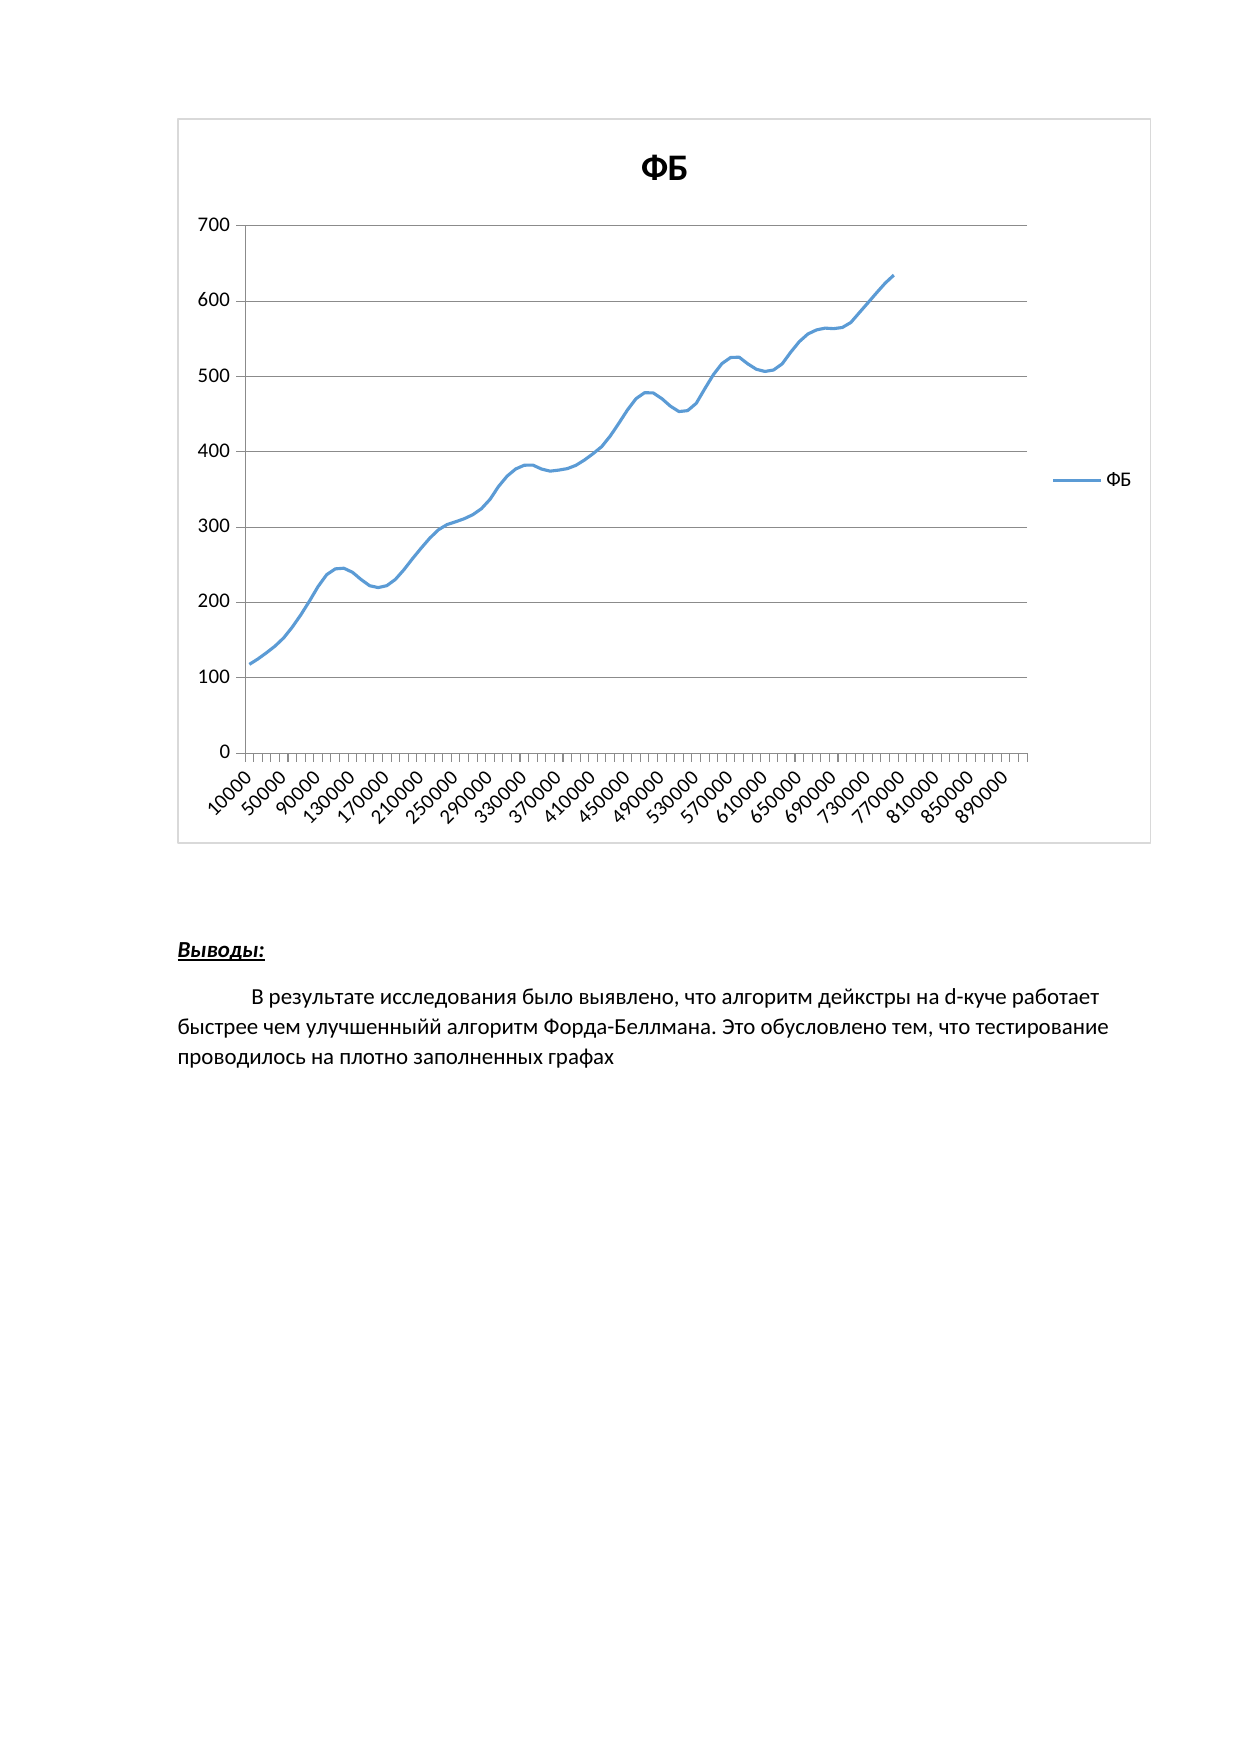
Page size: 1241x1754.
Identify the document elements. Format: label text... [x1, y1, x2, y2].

text Выводы: [177, 935, 1152, 963]
text В результате исследования было выявлено, что алгоритм дейкстры на d-куче работает быстрее чем улучшенныйй алгоритм Форда-Беллмана. Это обусловлено тем, что тестирование проводилось на плотно заполненных графах [177, 982, 1152, 1070]
